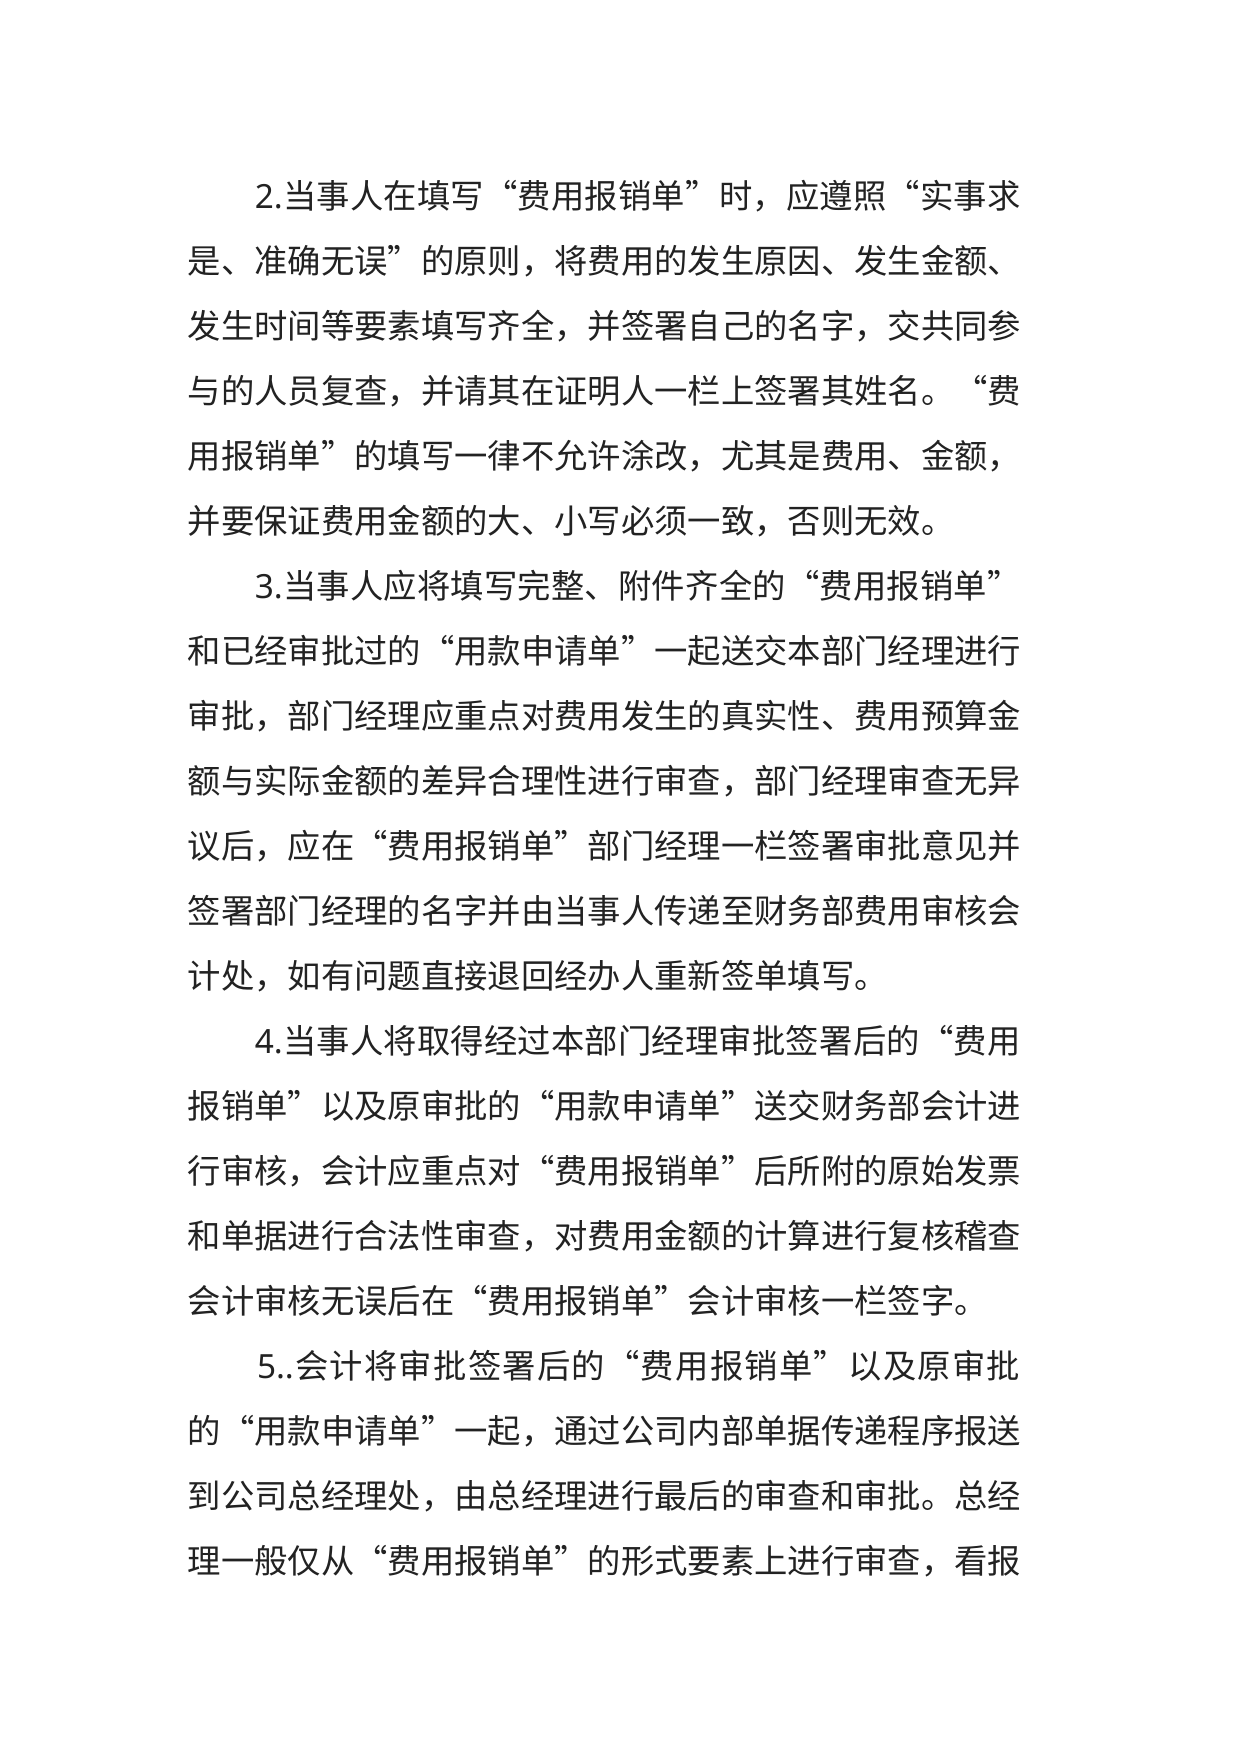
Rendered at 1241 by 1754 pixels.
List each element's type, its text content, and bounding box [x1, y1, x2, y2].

text 3.当事人应将填写完整、附件齐全的“费用报销单”和已经审批过的“用款申请单”一起送交本部门经理进行审批，部门经理应重点对费用发生的真实性、费用预算金额与实际金额的差异合理性进行审查，部门经理审查无异议后，应在“费用报销单”部门经理一栏签署审批意见并签署部门经理的名字并由当事人传递至财务部费用审核会计处，如有问题直接退回经办人重新签单填写。 [187, 552, 1021, 1007]
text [187, 1332, 1021, 1592]
text 2.当事人在填写“费用报销单”时，应遵照“实事求是、准确无误”的原则，将费用的发生原因、发生金额、发生时间等要素填写齐全，并签署自己的名字，交共同参与的人员复查，并请其在证明人一栏上签署其姓名。“费用报销单”的填写一律不允许涂改，尤其是费用、金额，并要保证费用金额的大、小写必须一致，否则无效。 [187, 162, 1021, 552]
text 4.当事人将取得经过本部门经理审批签署后的“费用报销单”以及原审批的“用款申请单”送交财务部会计进行审核，会计应重点对“费用报销单”后所附的原始发票和单据进行合法性审查，对费用金额的计算进行复核稽查，会计审核无误后在“费用报销单”会计审核一栏签字。 [187, 1007, 1021, 1332]
